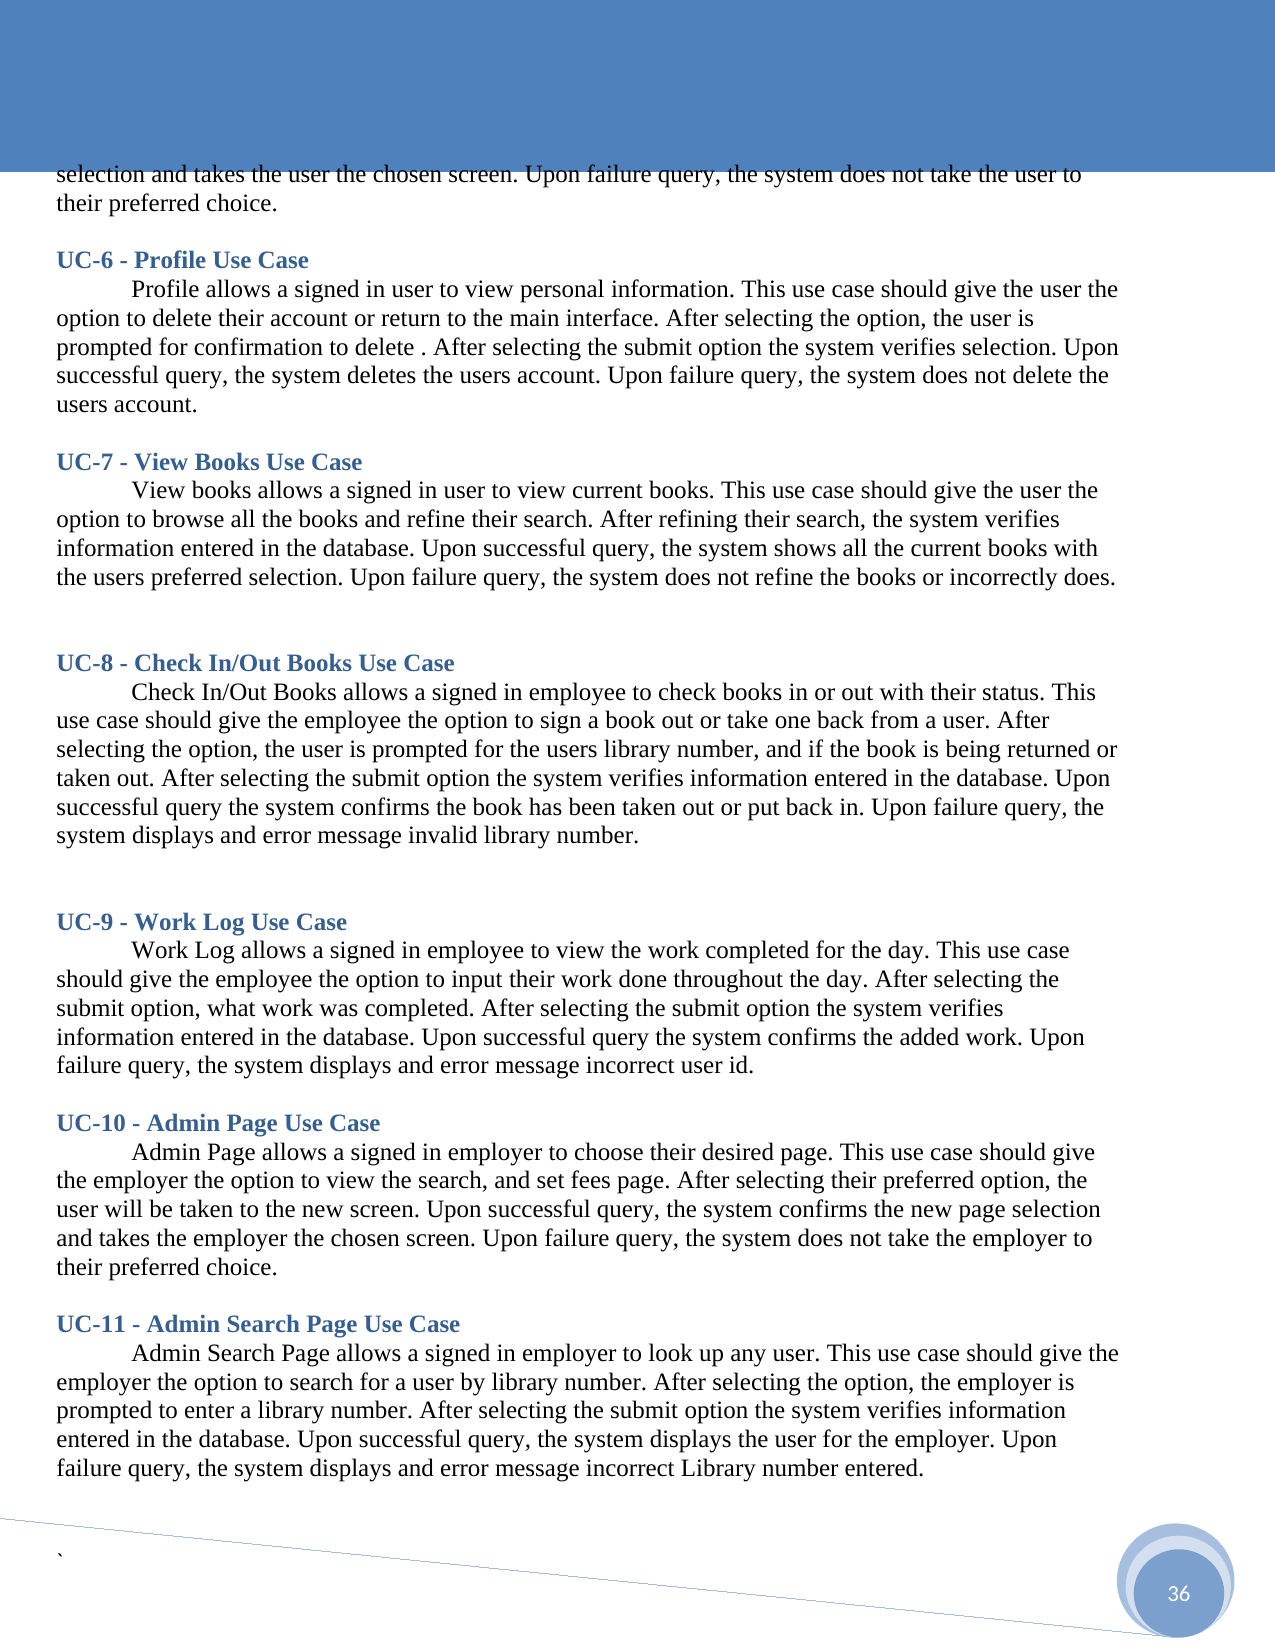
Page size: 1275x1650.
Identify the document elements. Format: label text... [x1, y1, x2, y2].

text Admin Page allows a signed in employer to choose their desired page. This use case should give the employer the option to view the search, and set fees page. After selecting their preferred option, the user will be taken to the new screen. Upon successful query, the system confirms the new page selection and takes the employer the chosen screen. Upon failure query, the system does not take the employer to their preferred choice. [56, 1137, 1125, 1281]
text Work Log allows a signed in employee to view the work completed for the day. This use case should give the employee the option to input their work done throughout the day. After selecting the submit option, what work was completed. After selecting the submit option the system verifies information entered in the database. Upon successful query the system confirms the added work. Upon failure query, the system displays and error message incorrect user id. [56, 936, 1125, 1079]
text View books allows a signed in user to view current books. This use case should give the user the option to browse all the books and refine their search. After refining their search, the system verifies information entered in the database. Upon successful query, the system shows all the current books with the users preferred selection. Upon failure query, the system does not refine the books or incorrectly does. [56, 476, 1125, 591]
text UC-9 - Work Log Use Case [56, 907, 1125, 936]
text UC-7 - View Books Use Case [56, 447, 1125, 476]
text UC-10 - Admin Page Use Case [56, 1108, 1125, 1137]
text Check In/Out Books allows a signed in employee to check books in or out with their status. This use case should give the employee the option to sign a book out or take one back from a user. After selecting the option, the user is prompted for the users library number, and if the book is being returned or taken out. After selecting the submit option the system verifies information entered in the database. Upon successful query the system confirms the book has been taken out or put back in. Upon failure query, the system displays and error message invalid library number. [56, 677, 1125, 849]
text Admin Search Page allows a signed in employer to look up any user. This use case should give the employer the option to search for a user by library number. After selecting the option, the employer is prompted to enter a library number. After selecting the submit option the system verifies information entered in the database. Upon successful query, the system displays the user for the employer. Upon failure query, the system displays and error message incorrect Library number entered. [56, 1338, 1125, 1482]
text UC-8 - Check In/Out Books Use Case [56, 648, 1125, 677]
text UC-6 - Profile Use Case [56, 246, 1125, 274]
text Profile allows a signed in user to view personal information. This use case should give the user the option to delete their account or return to the main interface. After selecting the option, the user is prompted for confirmation to delete . After selecting the submit option the system verifies selection. Upon successful query, the system deletes the users account. Upon failure query, the system does not delete the users account. [56, 274, 1125, 418]
text UC-11 - Admin Search Page Use Case [56, 1309, 1125, 1338]
